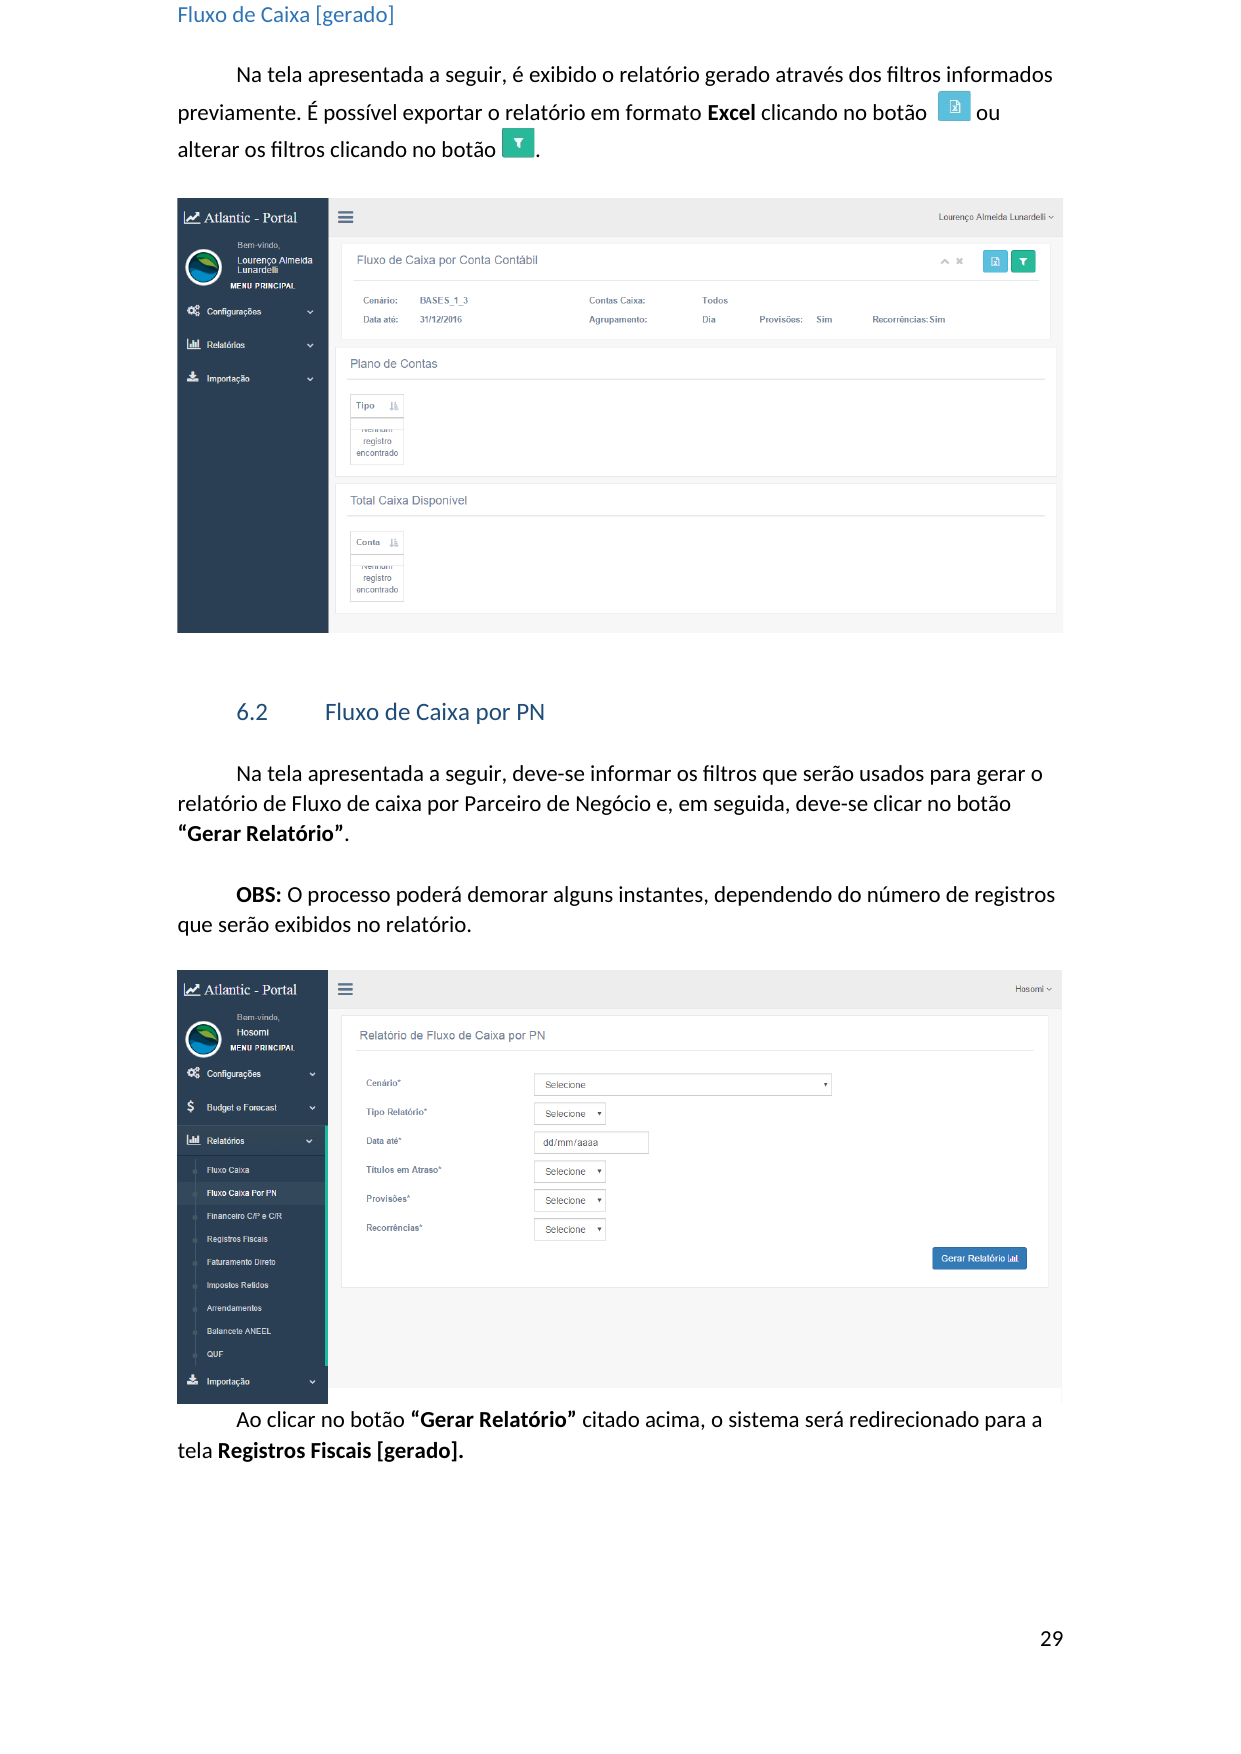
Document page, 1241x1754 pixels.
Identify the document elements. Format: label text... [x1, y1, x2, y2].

picture [501, 128, 535, 158]
text Ao clicar no botão “Gerar Relatório” citado acima, o sistema será redirecionado para a tela Registros Fiscais [gerado]. [177, 1406, 1063, 1464]
picture [937, 90, 971, 121]
text Na tela apresentada a seguir, é exibido o relatório gerado através dos filtros informados previamente. É possível exportar o relatório em formato Excel clicando no botão ou alterar os filtros clicando no botão . [177, 60, 1063, 163]
text OBS: O processo poderá demorar alguns instantes, dependendo do número de registros que serão exibidos no relatório. [177, 880, 1063, 938]
text Na tela apresentada a seguir, deve-se informar os filtros que serão usados para gerar o relatório de Fluxo de caixa por Parceiro de Negócio e, em seguida, deve-se clicar no botão “Gerar Relatório”. [177, 759, 1063, 847]
subtitle Fluxo de Caixa por PN [177, 696, 1063, 726]
subtitle Fluxo de Caixa [gerado] [177, 0, 1063, 28]
picture [177, 970, 1062, 1404]
picture [177, 198, 1064, 633]
